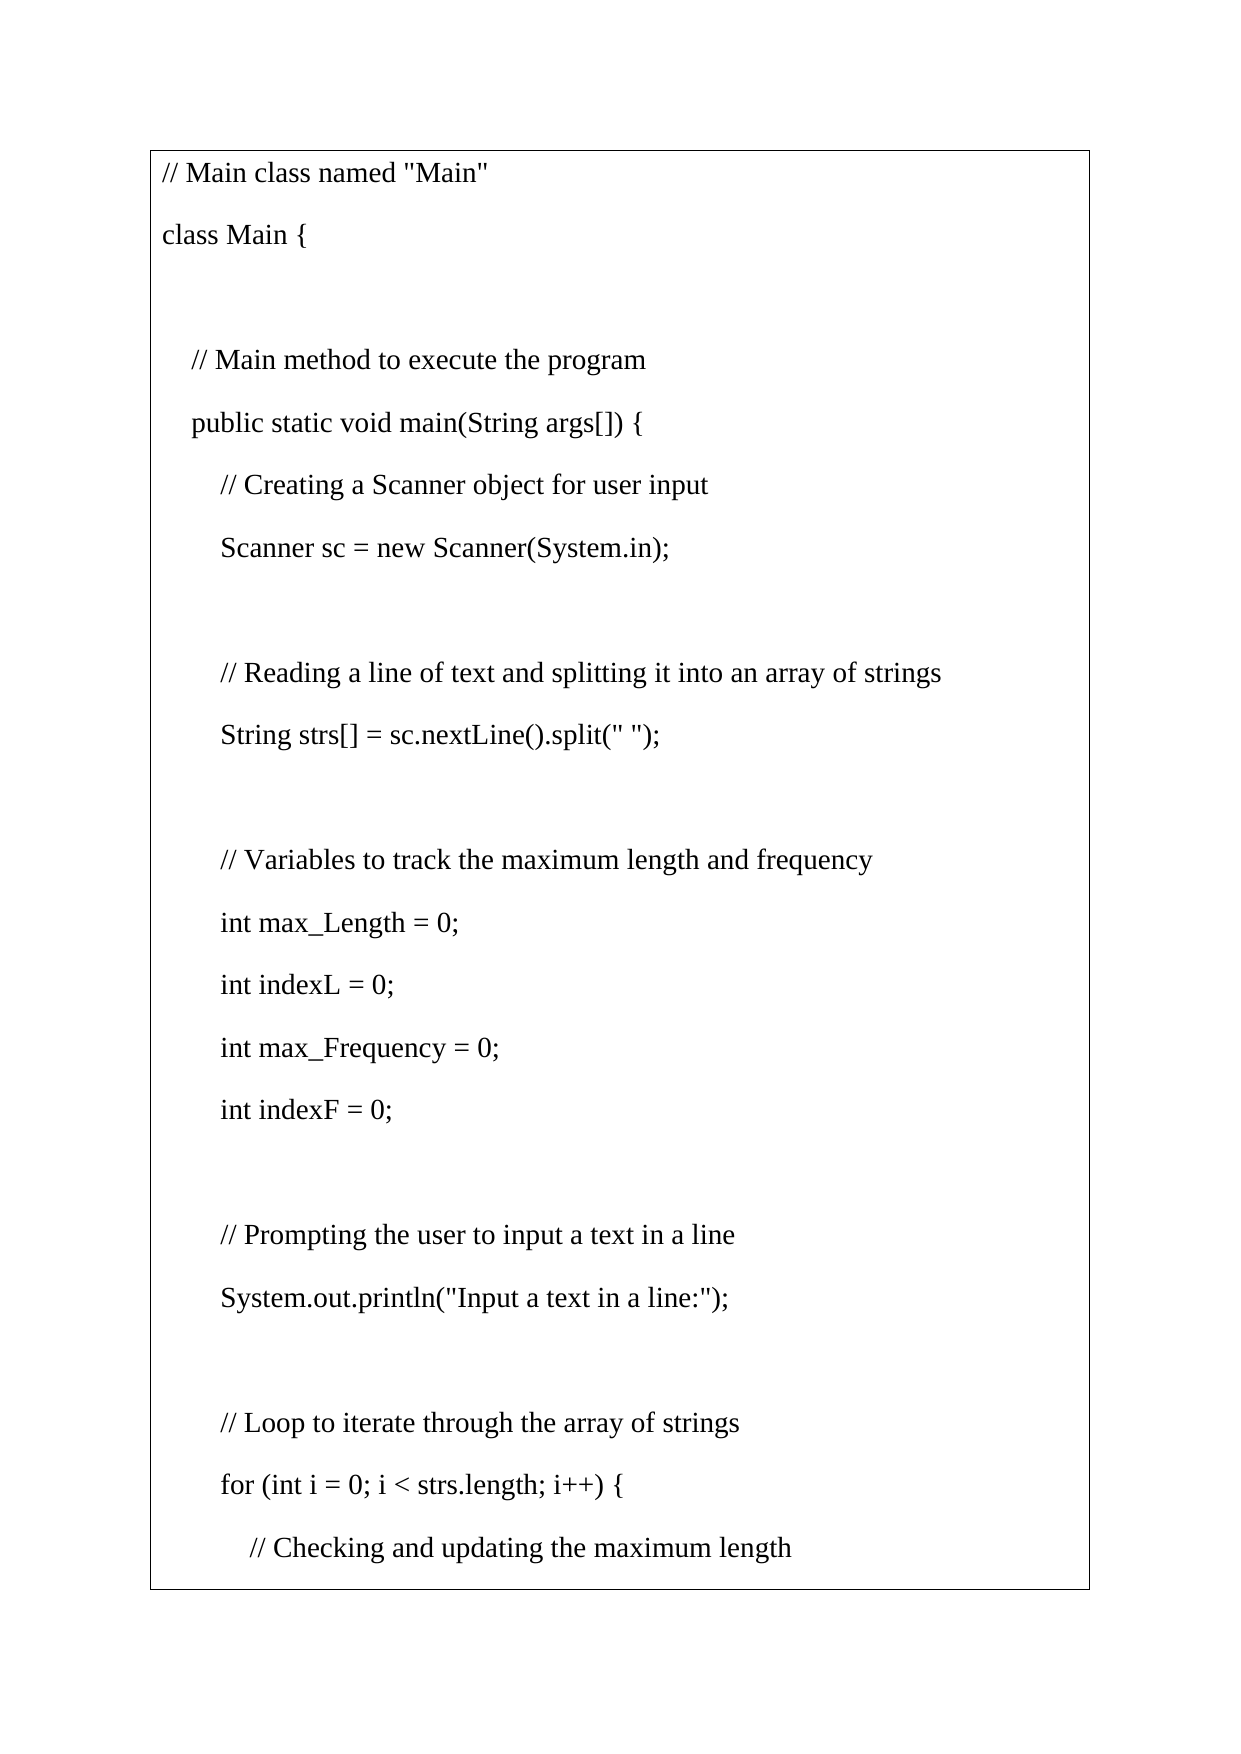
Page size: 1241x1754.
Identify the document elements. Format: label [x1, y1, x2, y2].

table_header [151, 151, 1089, 1588]
